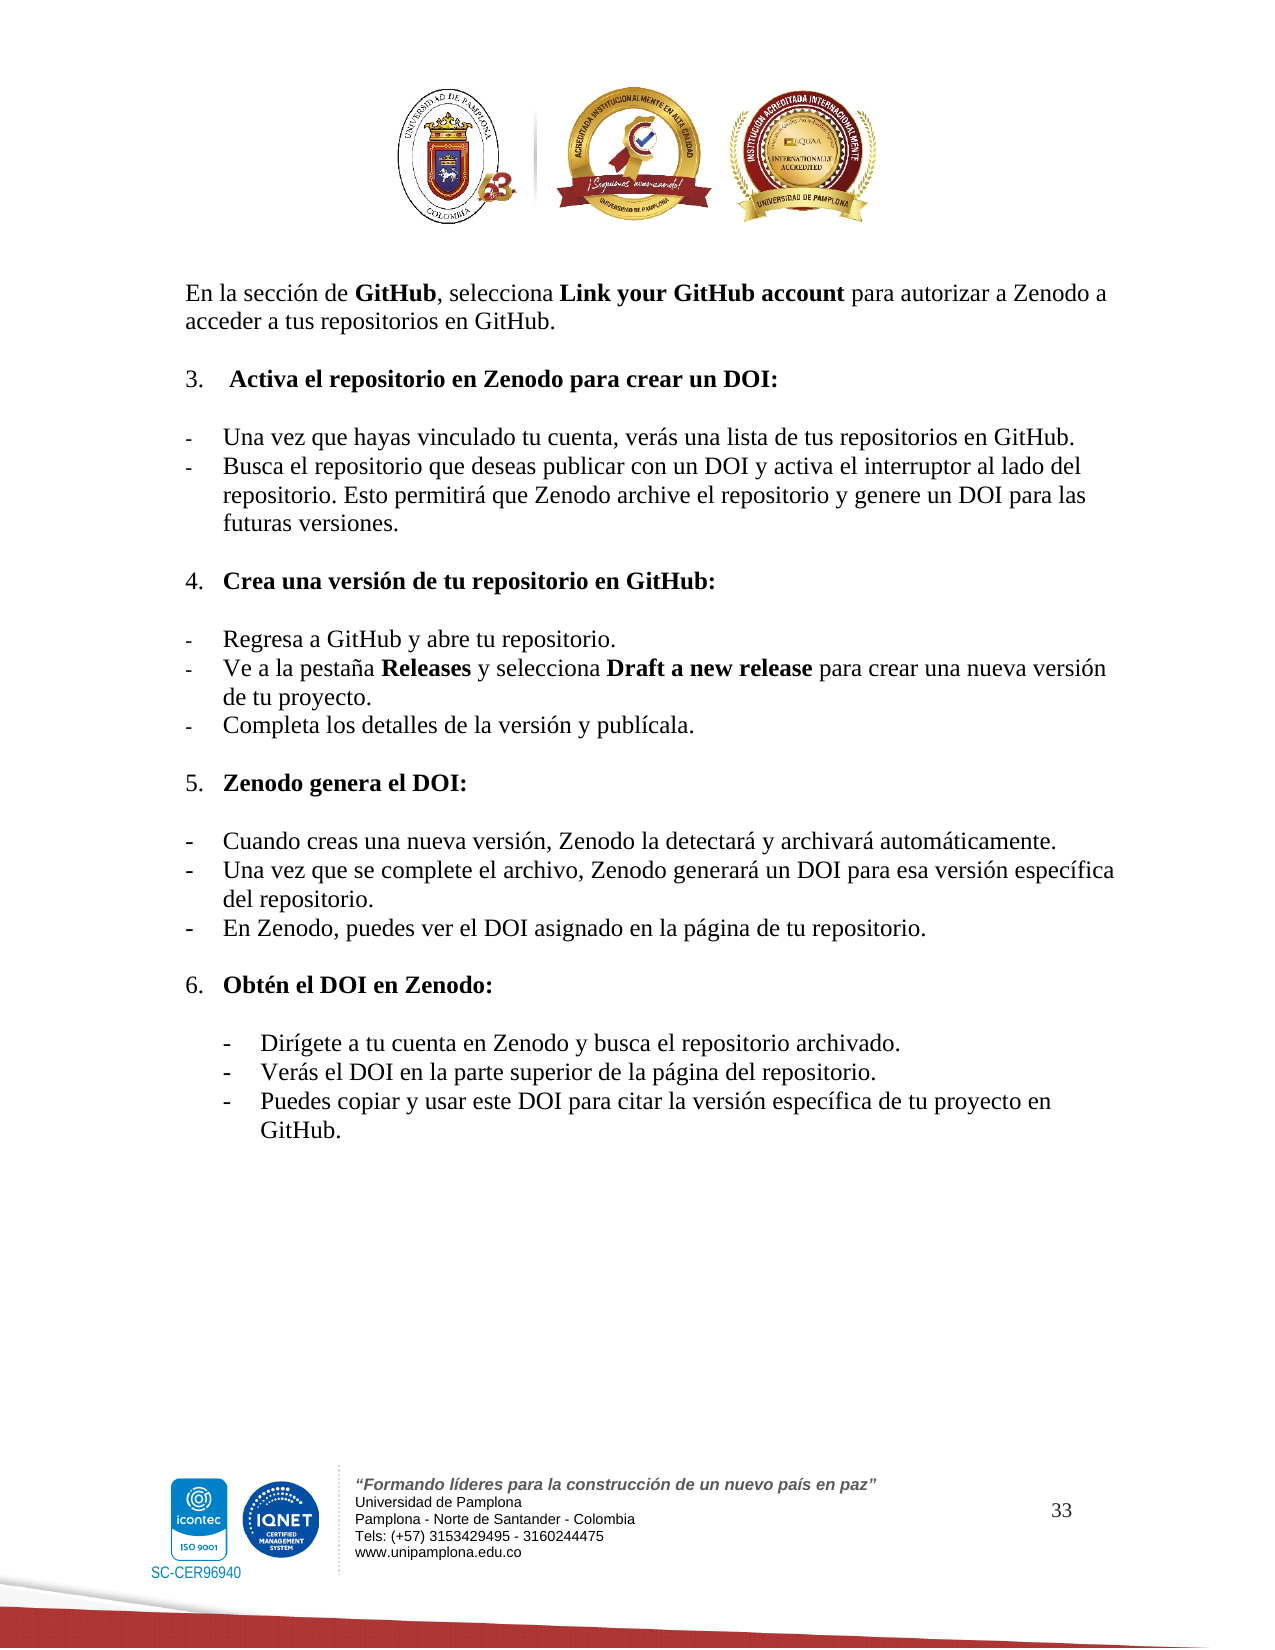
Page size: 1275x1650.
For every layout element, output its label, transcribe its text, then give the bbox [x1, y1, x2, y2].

picture [0, 1475, 1275, 1648]
list En Zenodo, puedes ver el DOI asignado en la página de tu repositorio. [185, 913, 1127, 941]
list Regresa a GitHub y abre tu repositorio. [185, 624, 1127, 653]
list Una vez que hayas vinculado tu cuenta, verás una lista de tus repositorios en GitHub. [185, 422, 1127, 451]
list Cuando creas una nueva versión, Zenodo la detectará y archivará automáticamente. [185, 826, 1127, 855]
list Obtén el DOI en Zenodo: [185, 971, 1127, 999]
list Verás el DOI en la parte superior de la página del repositorio. [223, 1057, 1127, 1086]
list Crea una versión de tu repositorio en GitHub: [185, 566, 1127, 595]
list Ve a la pestaña Releases y selecciona Draft a new release para crear una nueva versión de tu proyecto. [185, 653, 1127, 711]
list Una vez que se complete el archivo, Zenodo generará un DOI para esa versión específica del repositorio. [185, 855, 1127, 913]
picture [397, 87, 878, 225]
list Zenodo genera el DOI: [185, 768, 1127, 797]
list Puedes copiar y usar este DOI para citar la versión específica de tu proyecto en GitHub. [223, 1086, 1127, 1143]
list Activa el repositorio en Zenodo para crear un DOI: [185, 364, 1127, 393]
list Busca el repositorio que deseas publicar con un DOI y activa el interruptor al lado del repositorio. Esto permitirá que Zenodo archive el repositorio y genere un DOI para las futuras versiones. [185, 451, 1127, 537]
text En la sección de GitHub, selecciona Link your GitHub account para autorizar a Zenodo a acceder a tus repositorios en GitHub. [185, 278, 1127, 335]
list Dirígete a tu cuenta en Zenodo y busca el repositorio archivado. [223, 1028, 1127, 1057]
list Completa los detalles de la versión y publícala. [185, 711, 1127, 739]
